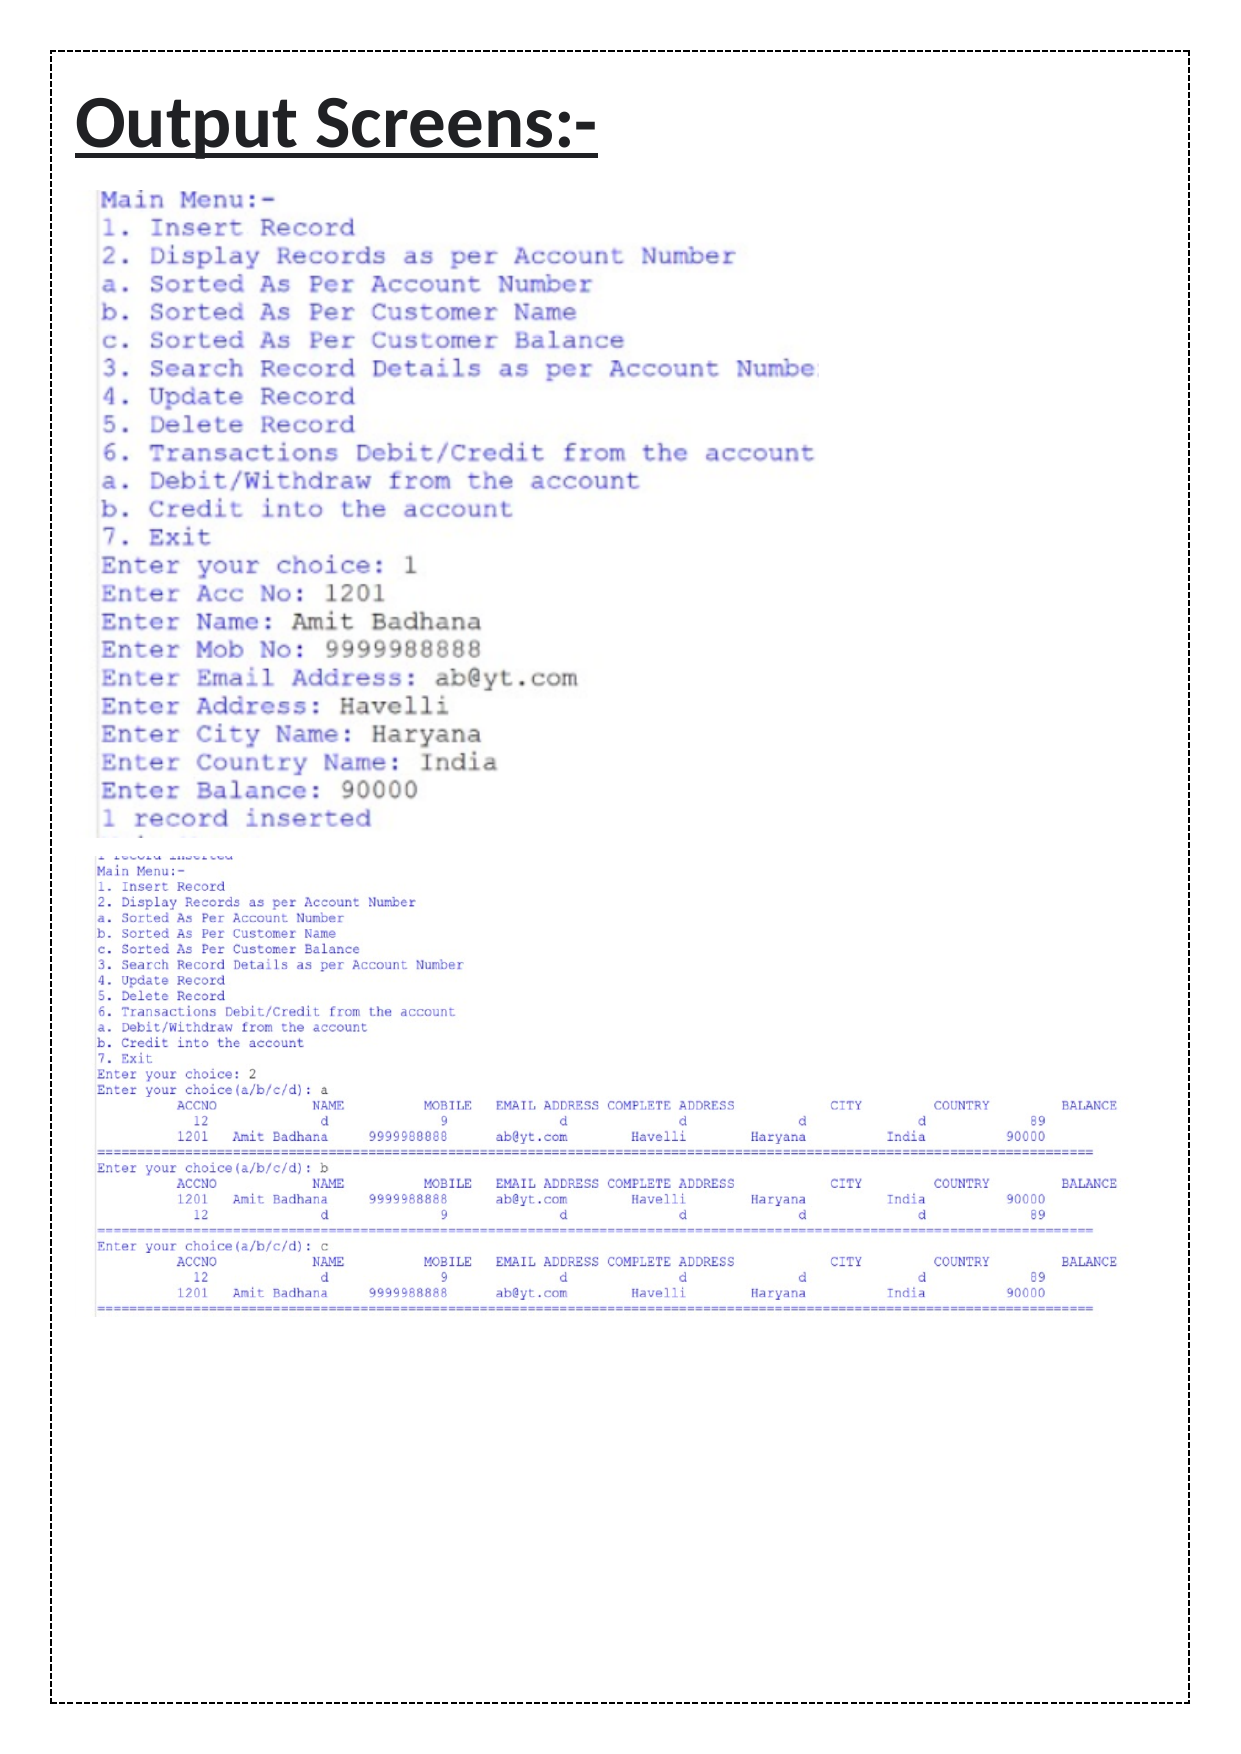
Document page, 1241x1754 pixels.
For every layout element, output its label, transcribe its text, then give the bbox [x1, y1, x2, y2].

text Output Screens:- [75, 75, 1165, 167]
picture [75, 190, 819, 838]
picture [75, 856, 1166, 1317]
